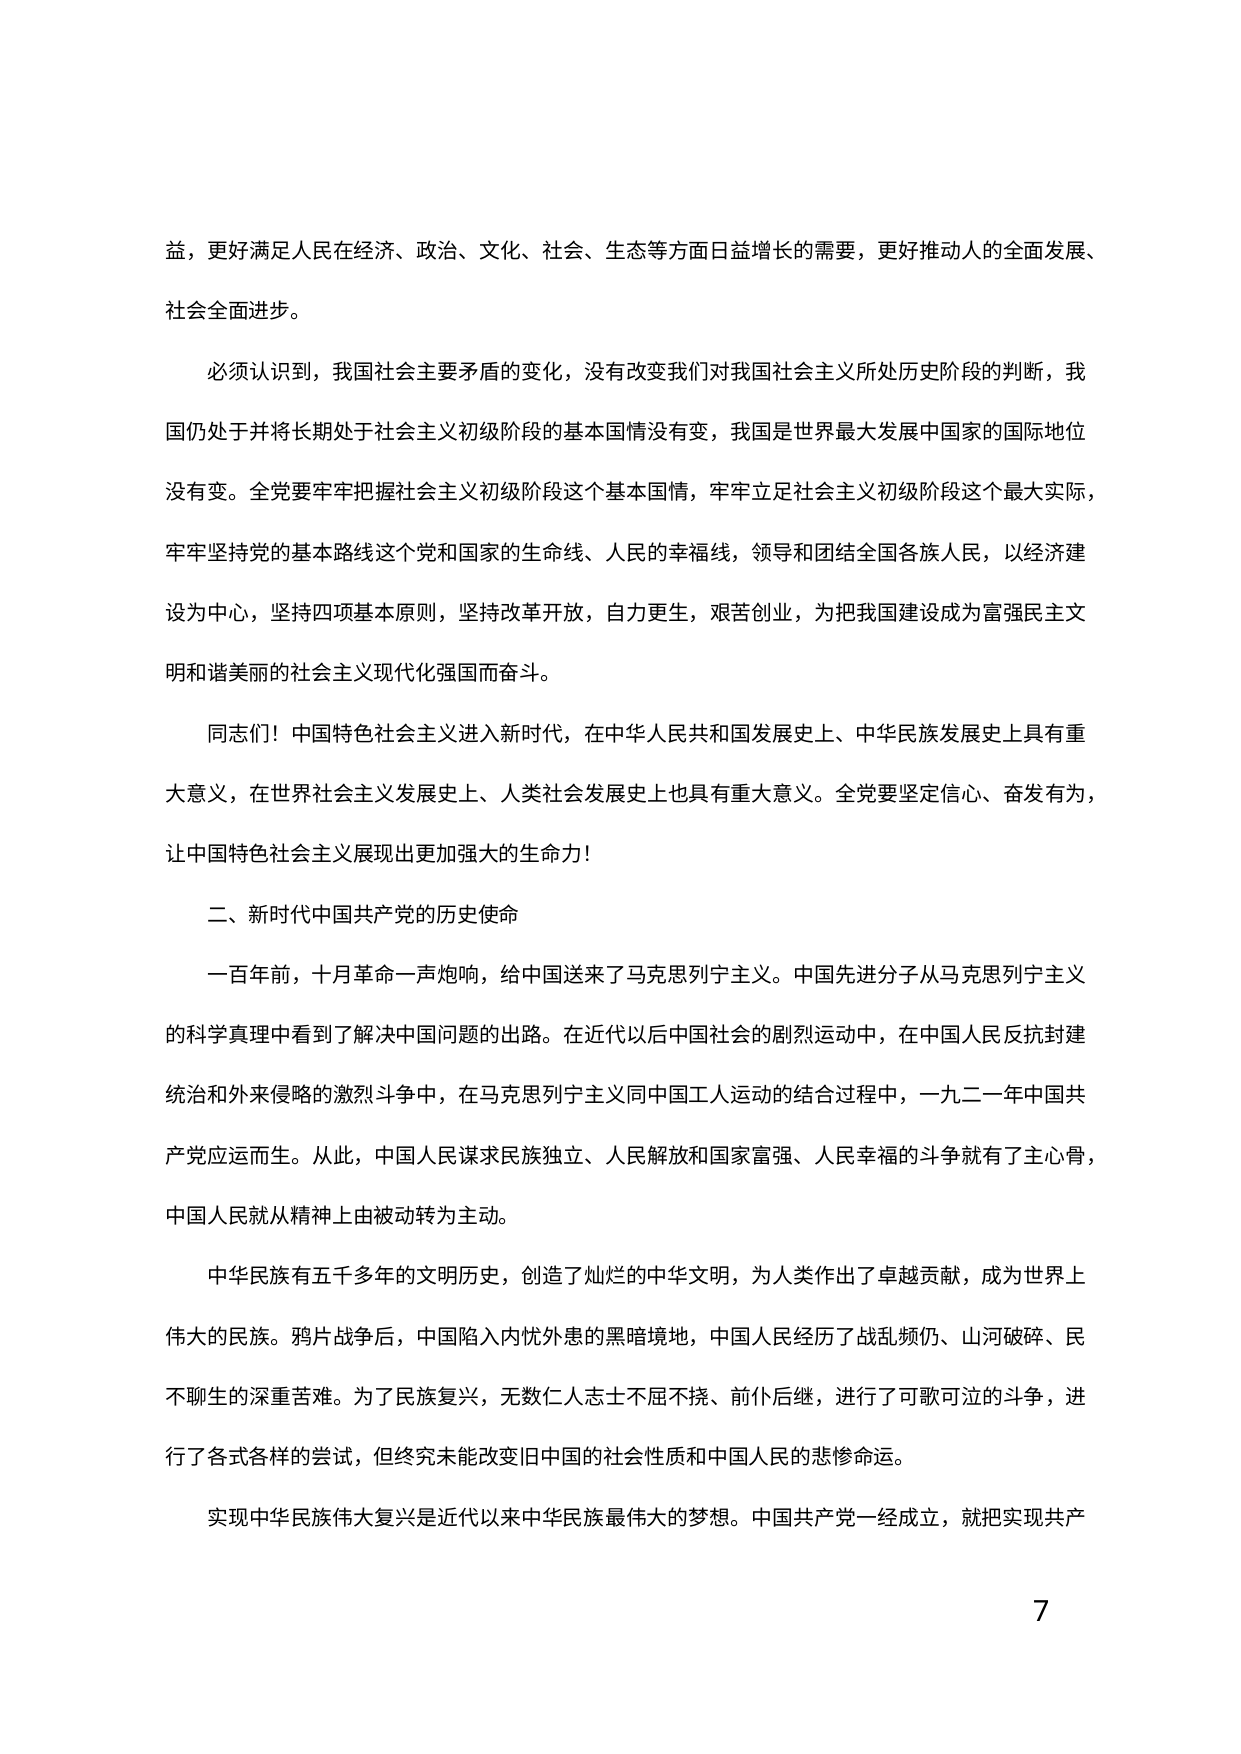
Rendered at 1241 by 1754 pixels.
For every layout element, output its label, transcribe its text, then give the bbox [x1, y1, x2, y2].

text 同志们！中国特色社会主义进入新时代，在中华人民共和国发展史上、中华民族发展史上具有重大意义，在世界社会主义发展史上、人类社会发展史上也具有重大意义。全党要坚定信心、奋发有为，让中国特色社会主义展现出更加强大的生命力！ [165, 702, 1087, 883]
text 一百年前，十月革命一声炮响，给中国送来了马克思列宁主义。中国先进分子从马克思列宁主义的科学真理中看到了解决中国问题的出路。在近代以后中国社会的剧烈运动中，在中国人民反抗封建统治和外来侵略的激烈斗争中，在马克思列宁主义同中国工人运动的结合过程中，一九二一年中国共产党应运而生。从此，中国人民谋求民族独立、人民解放和国家富强、人民幸福的斗争就有了主心骨，中国人民就从精神上由被动转为主动。 [165, 943, 1087, 1245]
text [165, 1486, 1087, 1546]
text 中华民族有五千多年的文明历史，创造了灿烂的中华文明，为人类作出了卓越贡献，成为世界上伟大的民族。鸦片战争后，中国陷入内忧外患的黑暗境地，中国人民经历了战乱频仍、山河破碎、民不聊生的深重苦难。为了民族复兴，无数仁人志士不屈不挠、前仆后继，进行了可歌可泣的斗争，进行了各式各样的尝试，但终究未能改变旧中国的社会性质和中国人民的悲惨命运。 [165, 1245, 1087, 1486]
text 二、新时代中国共产党的历史使命 [165, 883, 1087, 943]
text 必须认识到，我国社会主要矛盾的变化，没有改变我们对我国社会主义所处历史阶段的判断，我国仍处于并将长期处于社会主义初级阶段的基本国情没有变，我国是世界最大发展中国家的国际地位没有变。全党要牢牢把握社会主义初级阶段这个基本国情，牢牢立足社会主义初级阶段这个最大实际，牢牢坚持党的基本路线这个党和国家的生命线、人民的幸福线，领导和团结全国各族人民，以经济建设为中心，坚持四项基本原则，坚持改革开放，自力更生，艰苦创业，为把我国建设成为富强民主文明和谐美丽的社会主义现代化强国而奋斗。 [165, 340, 1087, 702]
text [165, 219, 1087, 340]
